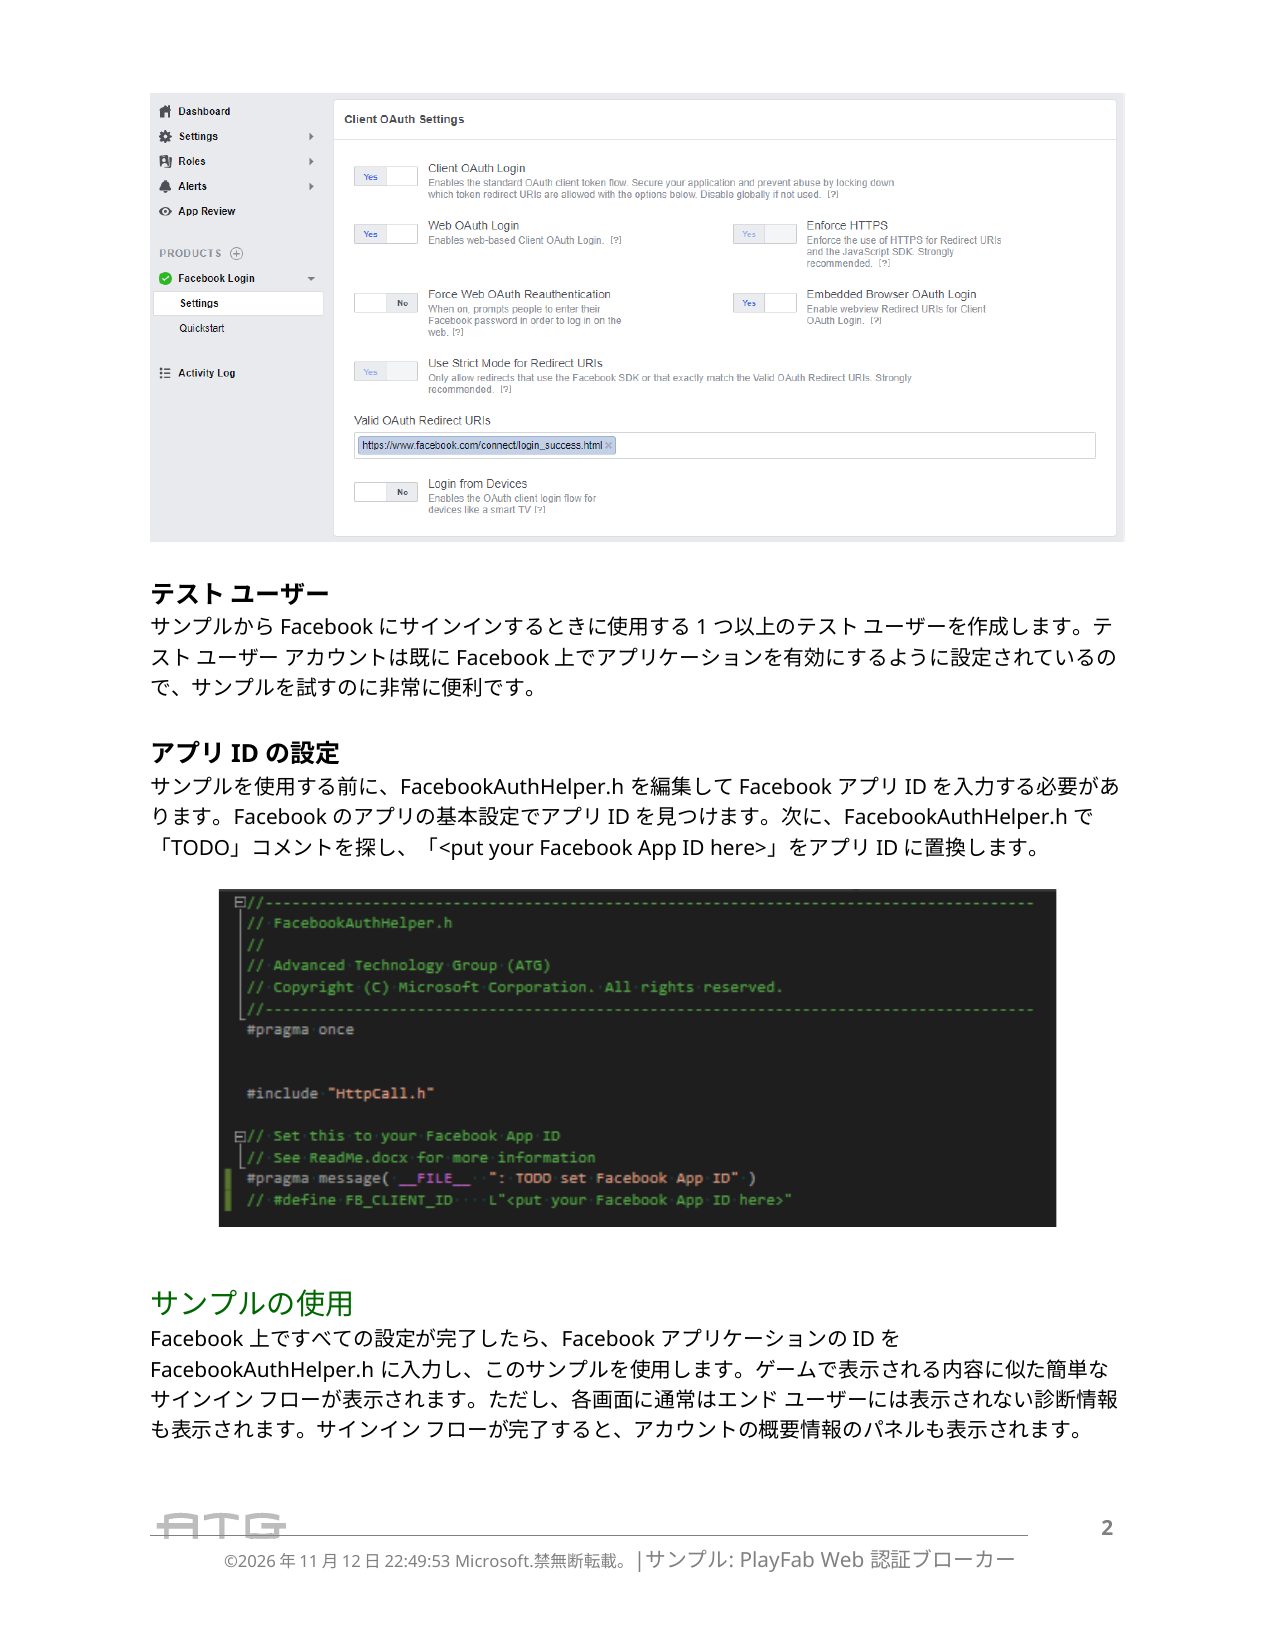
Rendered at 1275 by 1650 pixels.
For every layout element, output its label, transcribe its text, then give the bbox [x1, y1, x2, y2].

picture [218, 889, 1057, 1227]
subtitle サンプルの使用 [150, 1280, 1125, 1323]
subtitle テスト ユーザー [150, 574, 1125, 610]
picture [150, 93, 1125, 542]
picture [156, 1512, 286, 1535]
text サンプルを使用する前に、FacebookAuthHelper.h を編集して Facebook アプリ ID を入力する必要があります。Facebook のアプリの基本設定でアプリ ID を見つけます。次に、FacebookAuthHelper.h で「TODO」コメントを探し、「<put your Facebook App ID here>」をアプリ ID に置換します。 [150, 770, 1125, 861]
text Facebook 上ですべての設定が完了したら、Facebook アプリケーションの ID を FacebookAuthHelper.h に入力し、このサンプルを使用します。ゲームで表示される内容に似た簡単なサインイン フローが表示されます。ただし、各画面に通常はエンド ユーザーには表示されない診断情報も表示されます。サインイン フローが完了すると、アカウントの概要情報のパネルも表示されます。 [150, 1323, 1125, 1444]
subtitle アプリ ID の設定 [150, 734, 1125, 770]
text サンプルから Facebook にサインインするときに使用する 1 つ以上のテスト ユーザーを作成します。テスト ユーザー アカウントは既に Facebook 上でアプリケーションを有効にするように設定されているので、サンプルを試すのに非常に便利です。 [150, 610, 1125, 701]
